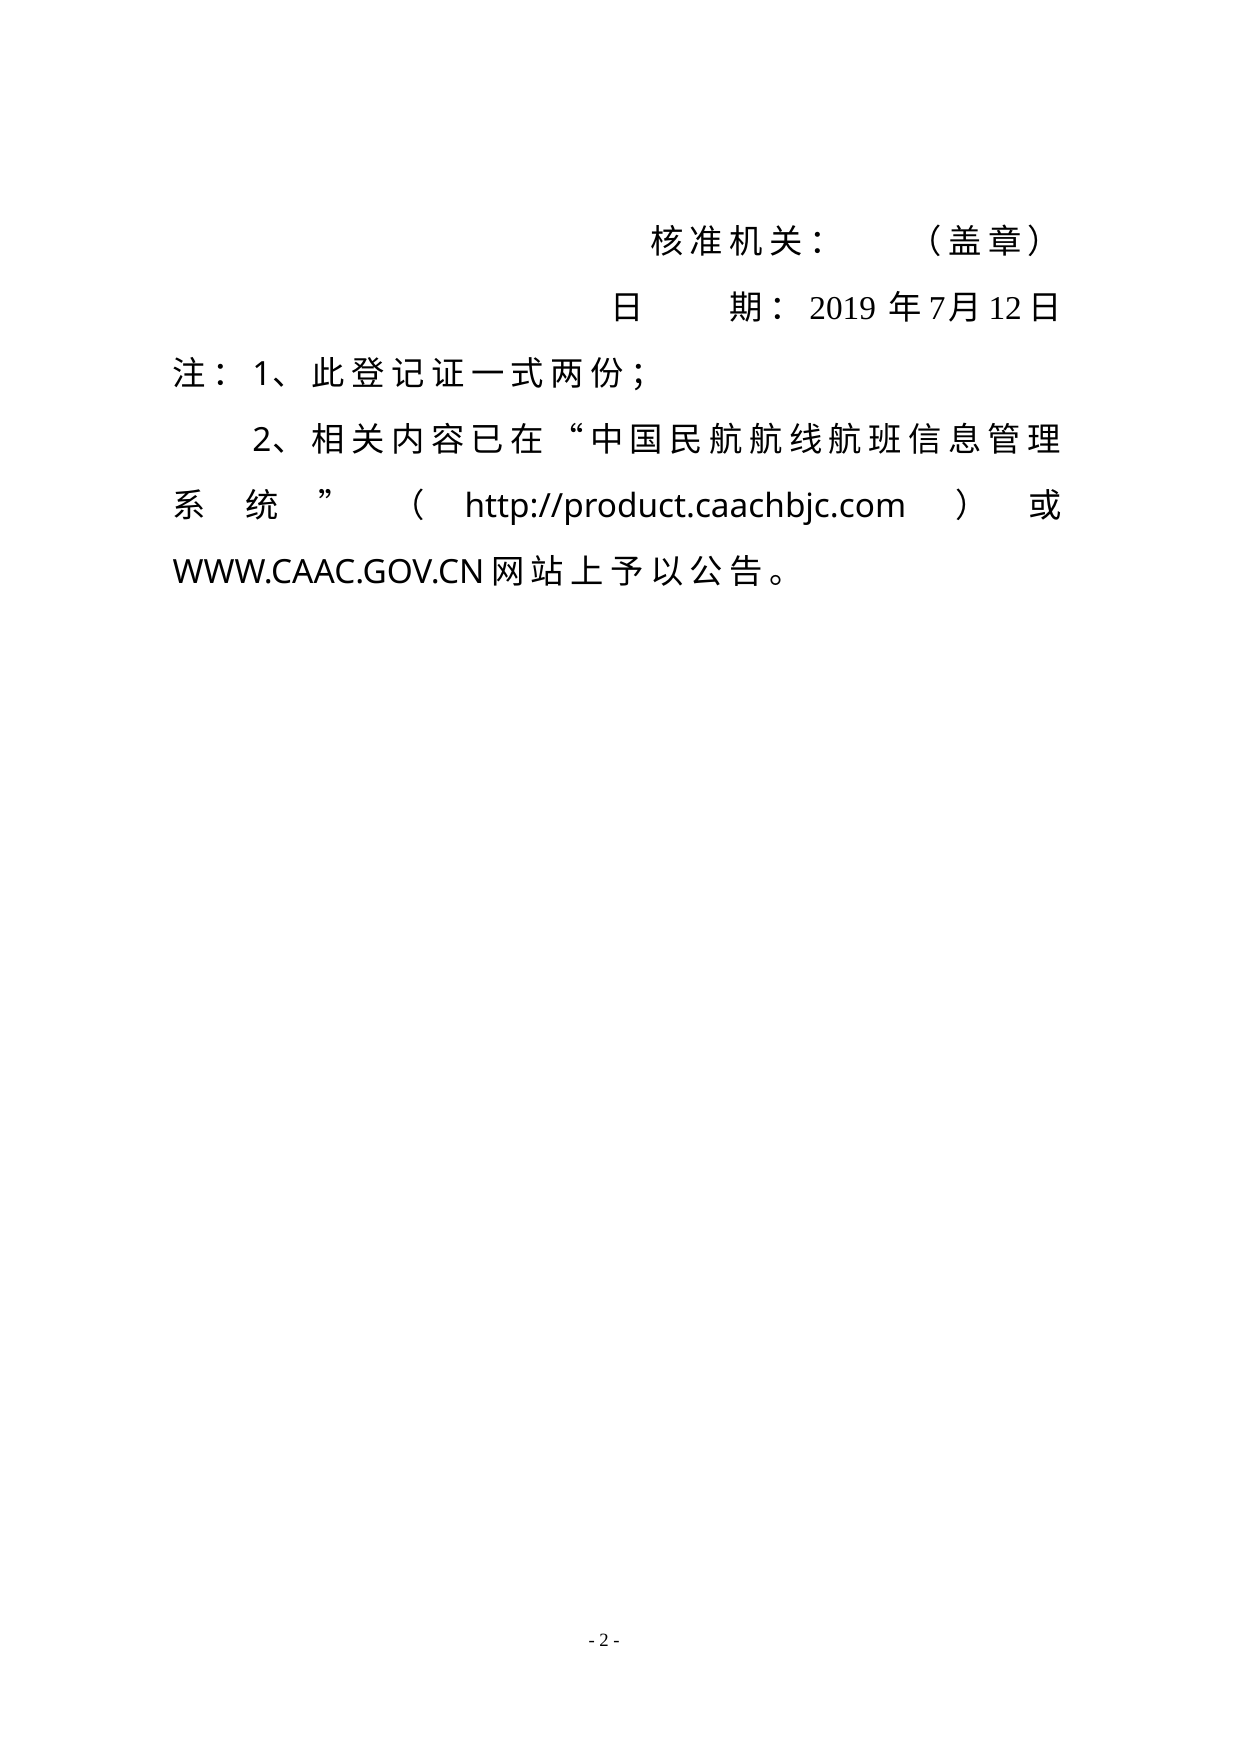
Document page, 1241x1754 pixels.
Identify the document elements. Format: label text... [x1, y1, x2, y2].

text 核准机关： （盖章） [172, 206, 1068, 272]
text 2、相关内容已在“中国民航航线航班信息管理系统”（http://product.caachbjc.com）或WWW.CAAC.GOV.CN网站上予以公告。 [172, 404, 1068, 602]
text 注：1、此登记证一式两份； [172, 338, 1068, 404]
text 日 期：2019年7月12日 [172, 272, 1068, 338]
